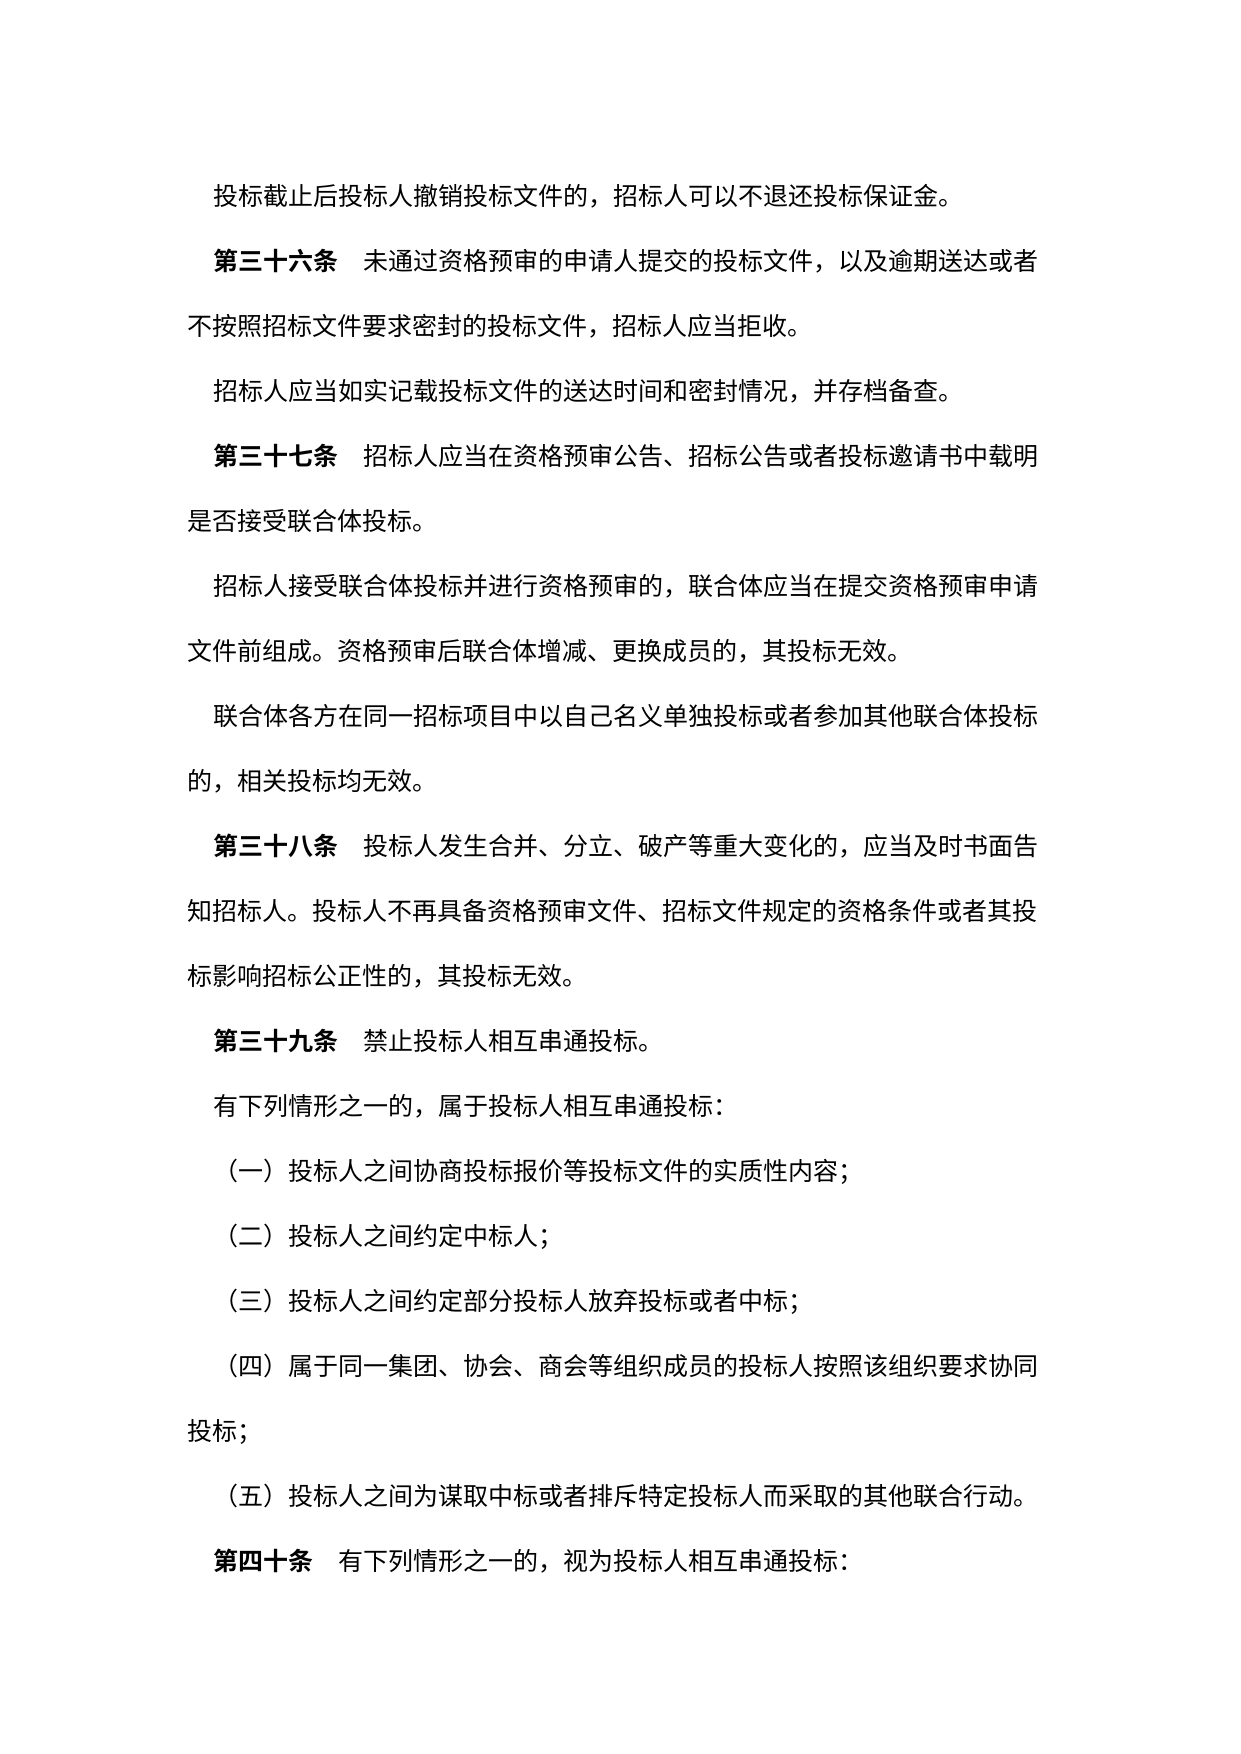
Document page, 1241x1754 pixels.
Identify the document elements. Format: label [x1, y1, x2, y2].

text [187, 162, 1053, 1592]
